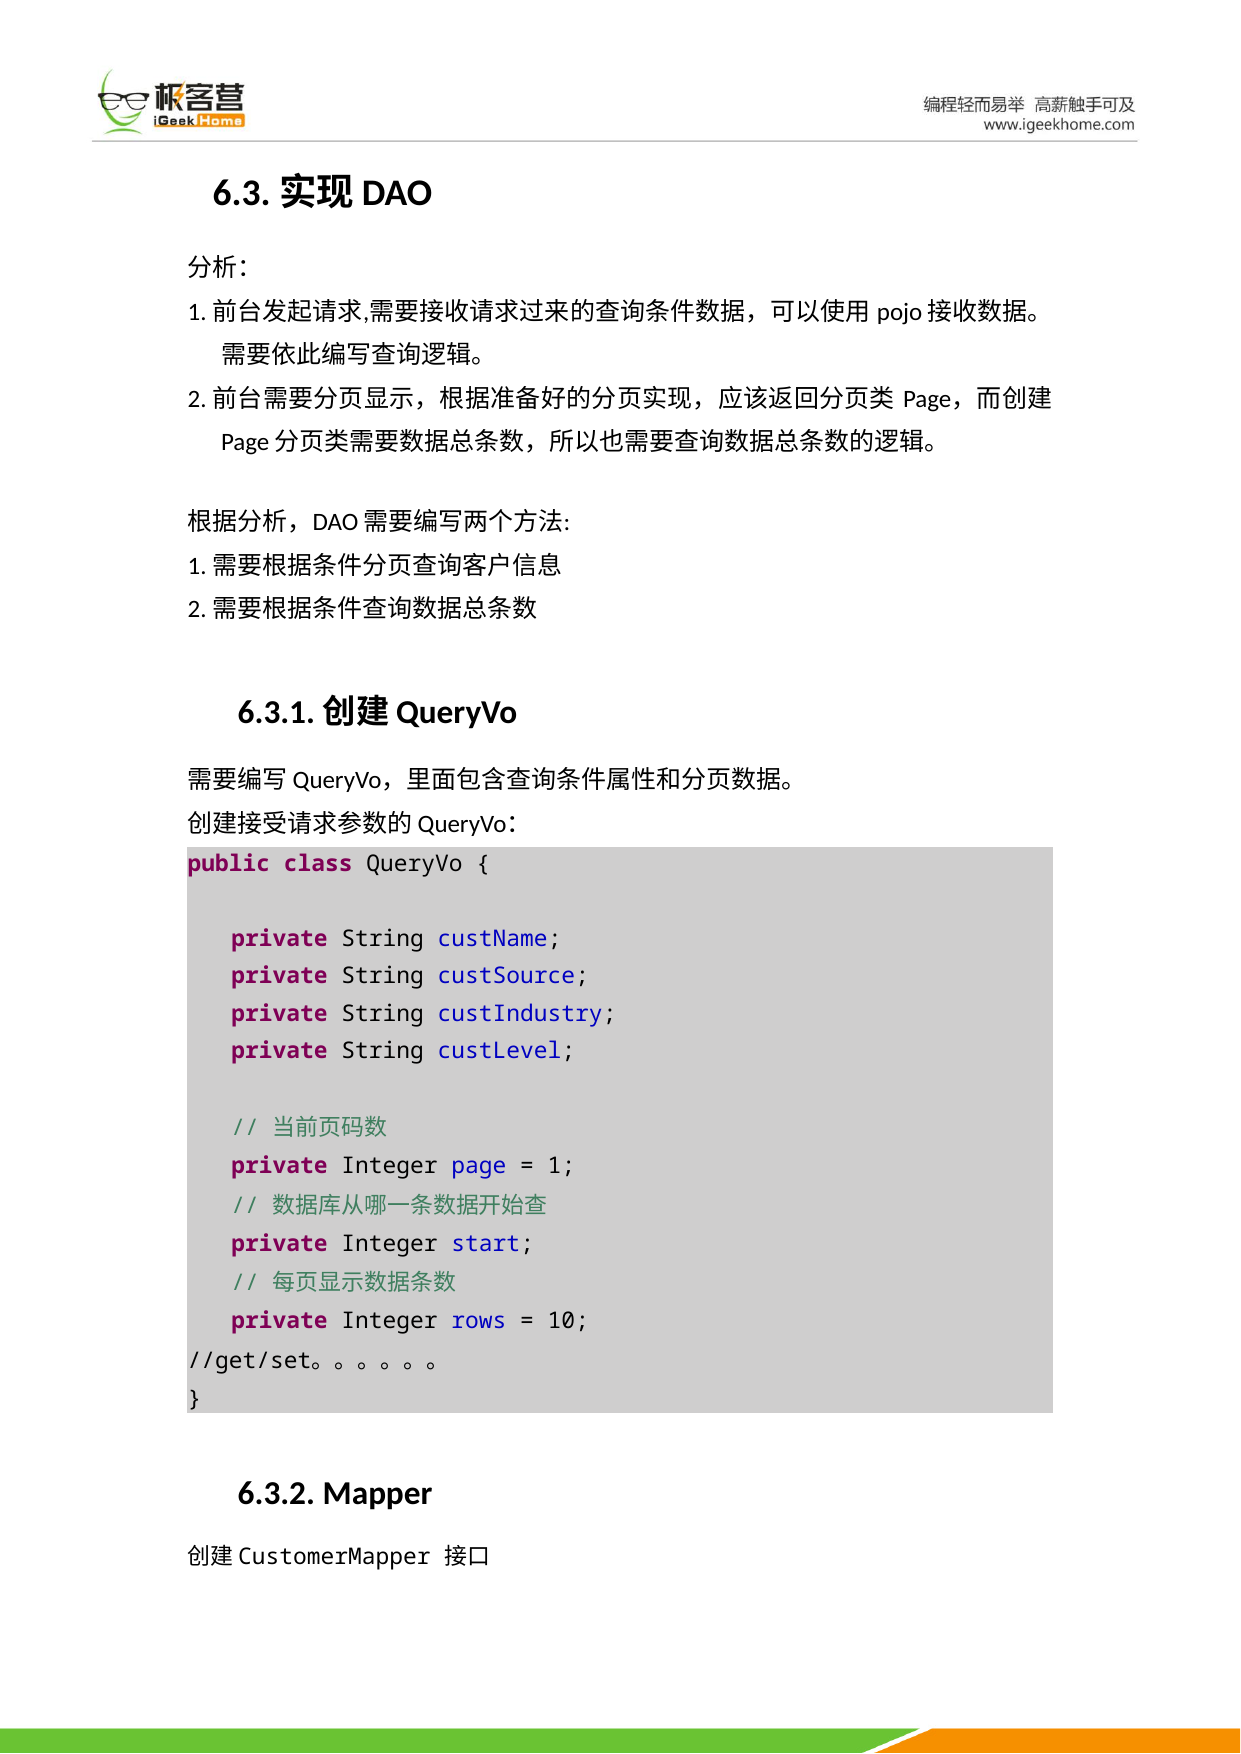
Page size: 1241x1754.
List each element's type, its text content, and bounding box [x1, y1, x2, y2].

text 需要编写QueryVo，里面包含查询条件属性和分页数据。 [187, 760, 1053, 796]
picture [0, 1690, 1241, 1753]
text //get/set。。。。。。 [187, 1342, 1053, 1375]
picture [0, 0, 1241, 149]
text private String custSource; [187, 959, 1053, 990]
list 前台发起请求,需要接收请求过来的查询条件数据，可以使用pojo接收数据。需要依此编写查询逻辑。 [187, 291, 1053, 371]
list 需要根据条件分页查询客户信息 [187, 545, 1053, 581]
text private Integer start; [187, 1227, 1053, 1258]
text private String custName; [187, 922, 1053, 953]
subtitle 实现DAO [212, 162, 1053, 216]
list 前台需要分页显示，根据准备好的分页实现，应该返回分页类Page，而创建Page分页类需要数据总条数，所以也需要查询数据总条数的逻辑。 [187, 378, 1053, 458]
text private String custLevel; [187, 1034, 1053, 1065]
text 分析： [187, 248, 1053, 284]
text 根据分析，DAO需要编写两个方法: [187, 502, 1053, 538]
text private Integer rows = 10; [187, 1304, 1053, 1335]
subtitle 创建QueryVo [237, 685, 1053, 733]
text private Integer page = 1; [187, 1149, 1053, 1180]
text // 数据库从哪一条数据开始查 [187, 1187, 1053, 1220]
text public class QueryVo { [187, 847, 1053, 878]
subtitle Mapper [237, 1472, 1053, 1513]
text // 当前页码数 [187, 1109, 1053, 1142]
text private String custIndustry; [187, 997, 1053, 1028]
text // 每页显示数据条数 [187, 1264, 1053, 1297]
text } [187, 1382, 1053, 1413]
list 需要根据条件查询数据总条数 [187, 588, 1053, 625]
text 创建CustomerMapper 接口 [187, 1538, 1053, 1571]
text 创建接受请求参数的QueryVo： [187, 803, 1053, 839]
